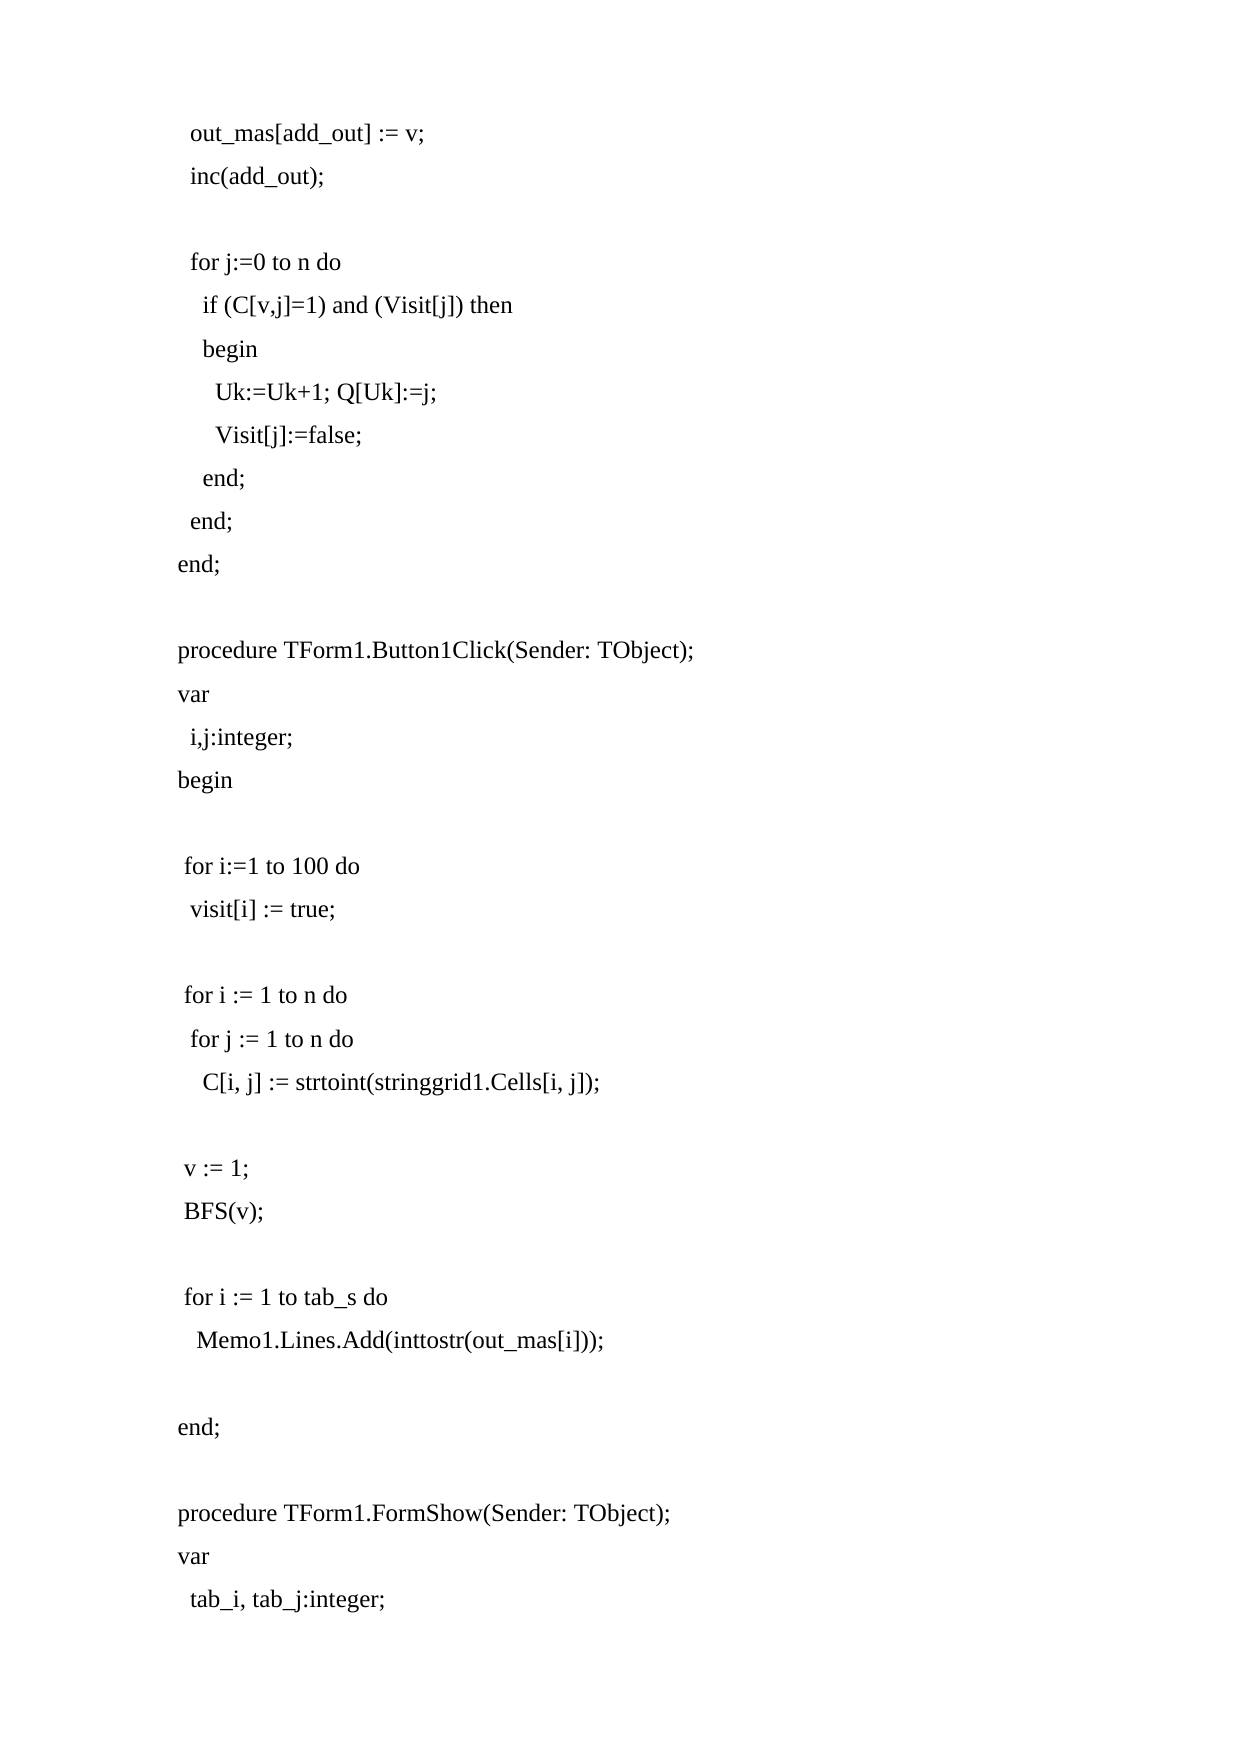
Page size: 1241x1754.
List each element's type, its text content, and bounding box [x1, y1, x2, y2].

text Uk:=Uk+1; Q[Uk]:=j; [177, 377, 1152, 406]
text procedure TForm1.FormShow(Sender: TObject); [177, 1498, 1152, 1527]
text Visit[j]:=false; [177, 420, 1152, 449]
text v := 1; [177, 1153, 1152, 1182]
text C[i, j] := strtoint(stringgrid1.Cells[i, j]); [177, 1067, 1152, 1096]
text end; [177, 1412, 1152, 1441]
text BFS(v); [177, 1196, 1152, 1225]
text out_mas[add_out] := v; [177, 118, 1152, 147]
text for i := 1 to tab_s do [177, 1282, 1152, 1311]
text i,j:integer; [177, 722, 1152, 751]
text begin [177, 334, 1152, 362]
text begin [177, 765, 1152, 794]
text for i := 1 to n do [177, 981, 1152, 1009]
text for j:=0 to n do [177, 247, 1152, 276]
text var [177, 679, 1152, 707]
text end; [177, 463, 1152, 492]
text for i:=1 to 100 do [177, 851, 1152, 880]
text procedure TForm1.Button1Click(Sender: TObject); [177, 636, 1152, 664]
text var [177, 1541, 1152, 1570]
text for j := 1 to n do [177, 1024, 1152, 1052]
text inc(add_out); [177, 161, 1152, 190]
text if (C[v,j]=1) and (Visit[j]) then [177, 291, 1152, 319]
text Memo1.Lines.Add(inttostr(out_mas[i])); [177, 1326, 1152, 1354]
text end; [177, 506, 1152, 535]
text visit[i] := true; [177, 894, 1152, 923]
text end; [177, 549, 1152, 578]
text tab_i, tab_j:integer; [177, 1584, 1152, 1613]
